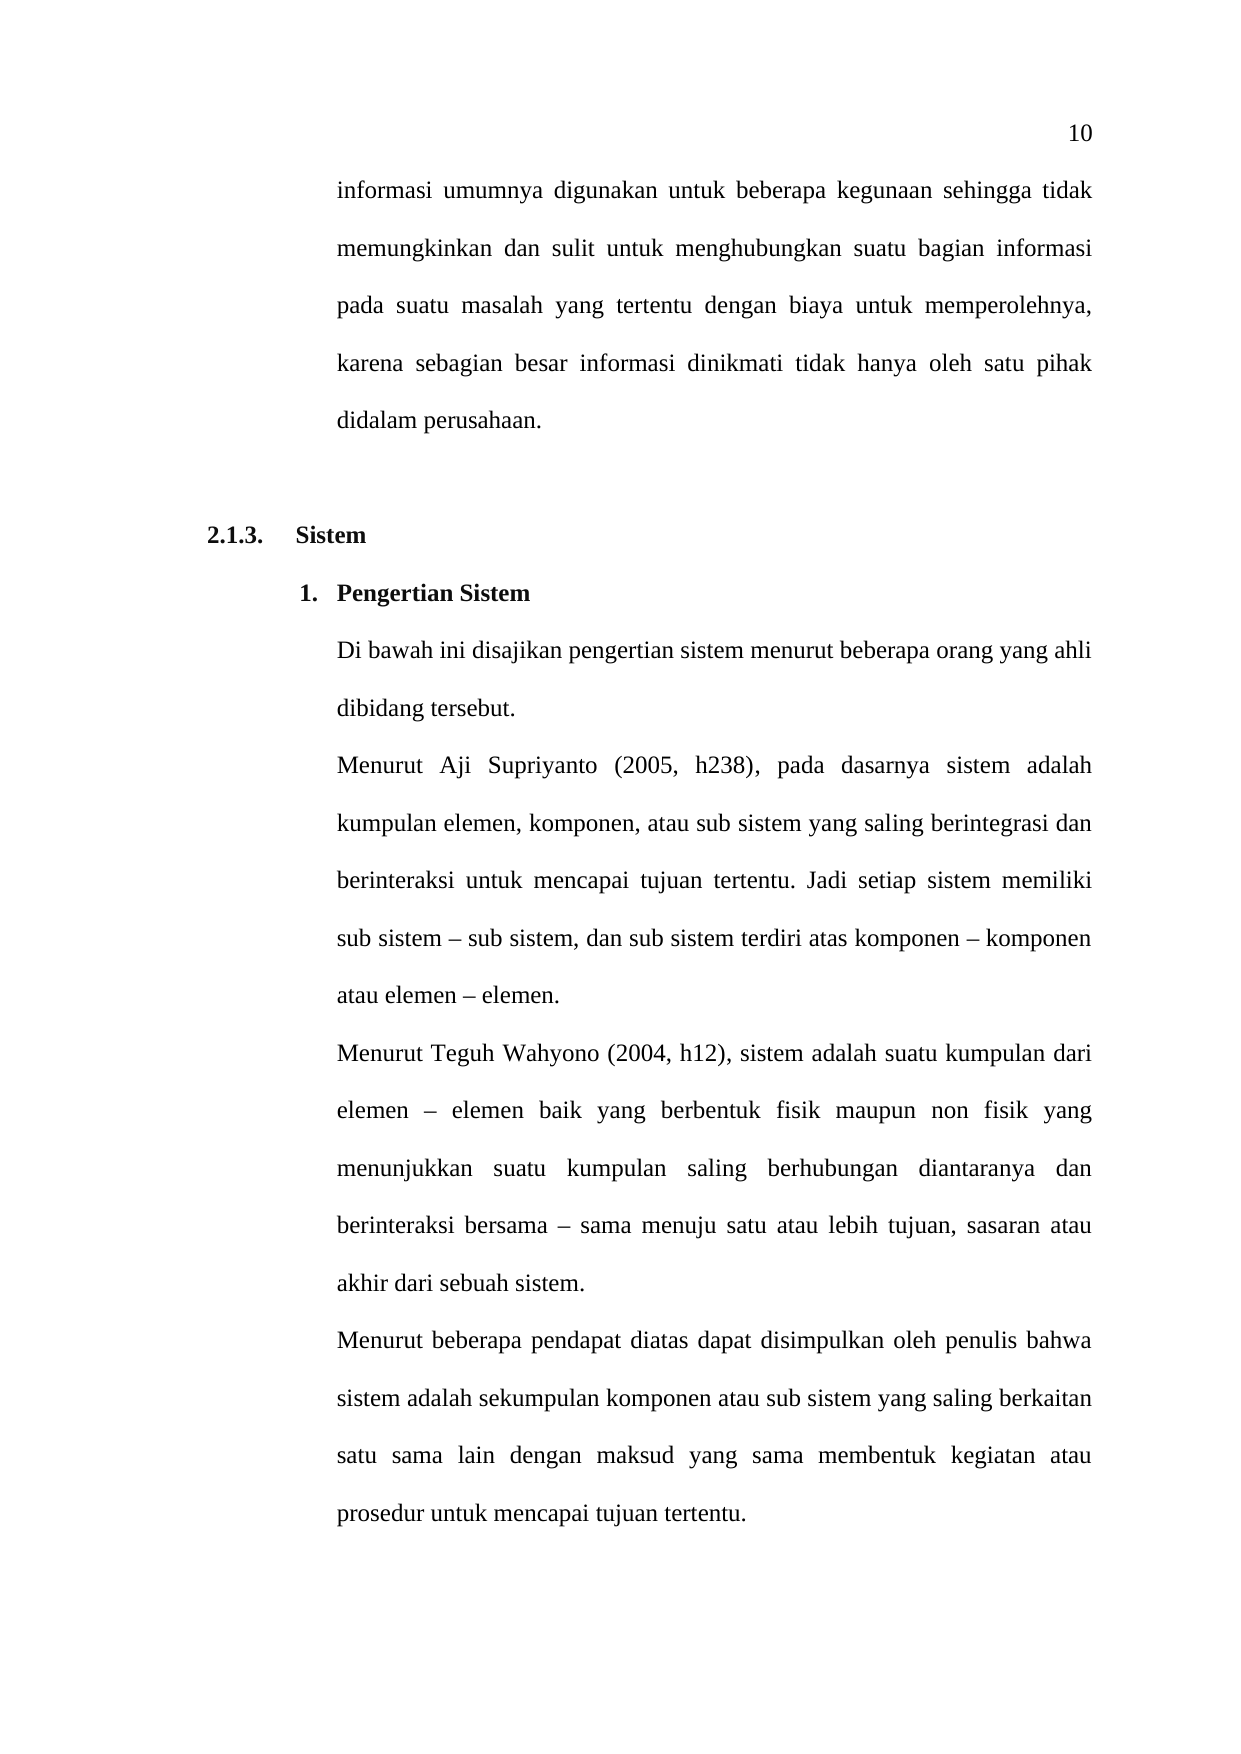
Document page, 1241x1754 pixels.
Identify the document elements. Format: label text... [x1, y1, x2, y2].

text Menurut Teguh Wahyono (2004, h12), sistem adalah suatu kumpulan dari elemen – elemen baik yang berbentuk fisik maupun non fisik yang menunjukkan suatu kumpulan saling berhubungan diantaranya dan berinteraksi bersama – sama menuju satu atau lebih tujuan, sasaran atau akhir dari sebuah sistem. [337, 1038, 1092, 1297]
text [337, 176, 1092, 434]
text Di bawah ini disajikan pengertian sistem menurut beberapa orang yang ahli dibidang tersebut. [337, 636, 1092, 722]
text Menurut beberapa pendapat diatas dapat disimpulkan oleh penulis bahwa sistem adalah sekumpulan komponen atau sub sistem yang saling berkaitan satu sama lain dengan maksud yang sama membentuk kegiatan atau prosedur untuk mencapai tujuan tertentu. [337, 1326, 1092, 1527]
list Pengertian Sistem [299, 578, 1092, 607]
list Sistem [207, 521, 1092, 549]
text Menurut Aji Supriyanto (2005, h238), pada dasarnya sistem adalah kumpulan elemen, komponen, atau sub sistem yang saling berintegrasi dan berinteraksi untuk mencapai tujuan tertentu. Jadi setiap sistem memiliki sub sistem – sub sistem, dan sub sistem terdiri atas komponen – komponen atau elemen – elemen. [337, 751, 1092, 1009]
